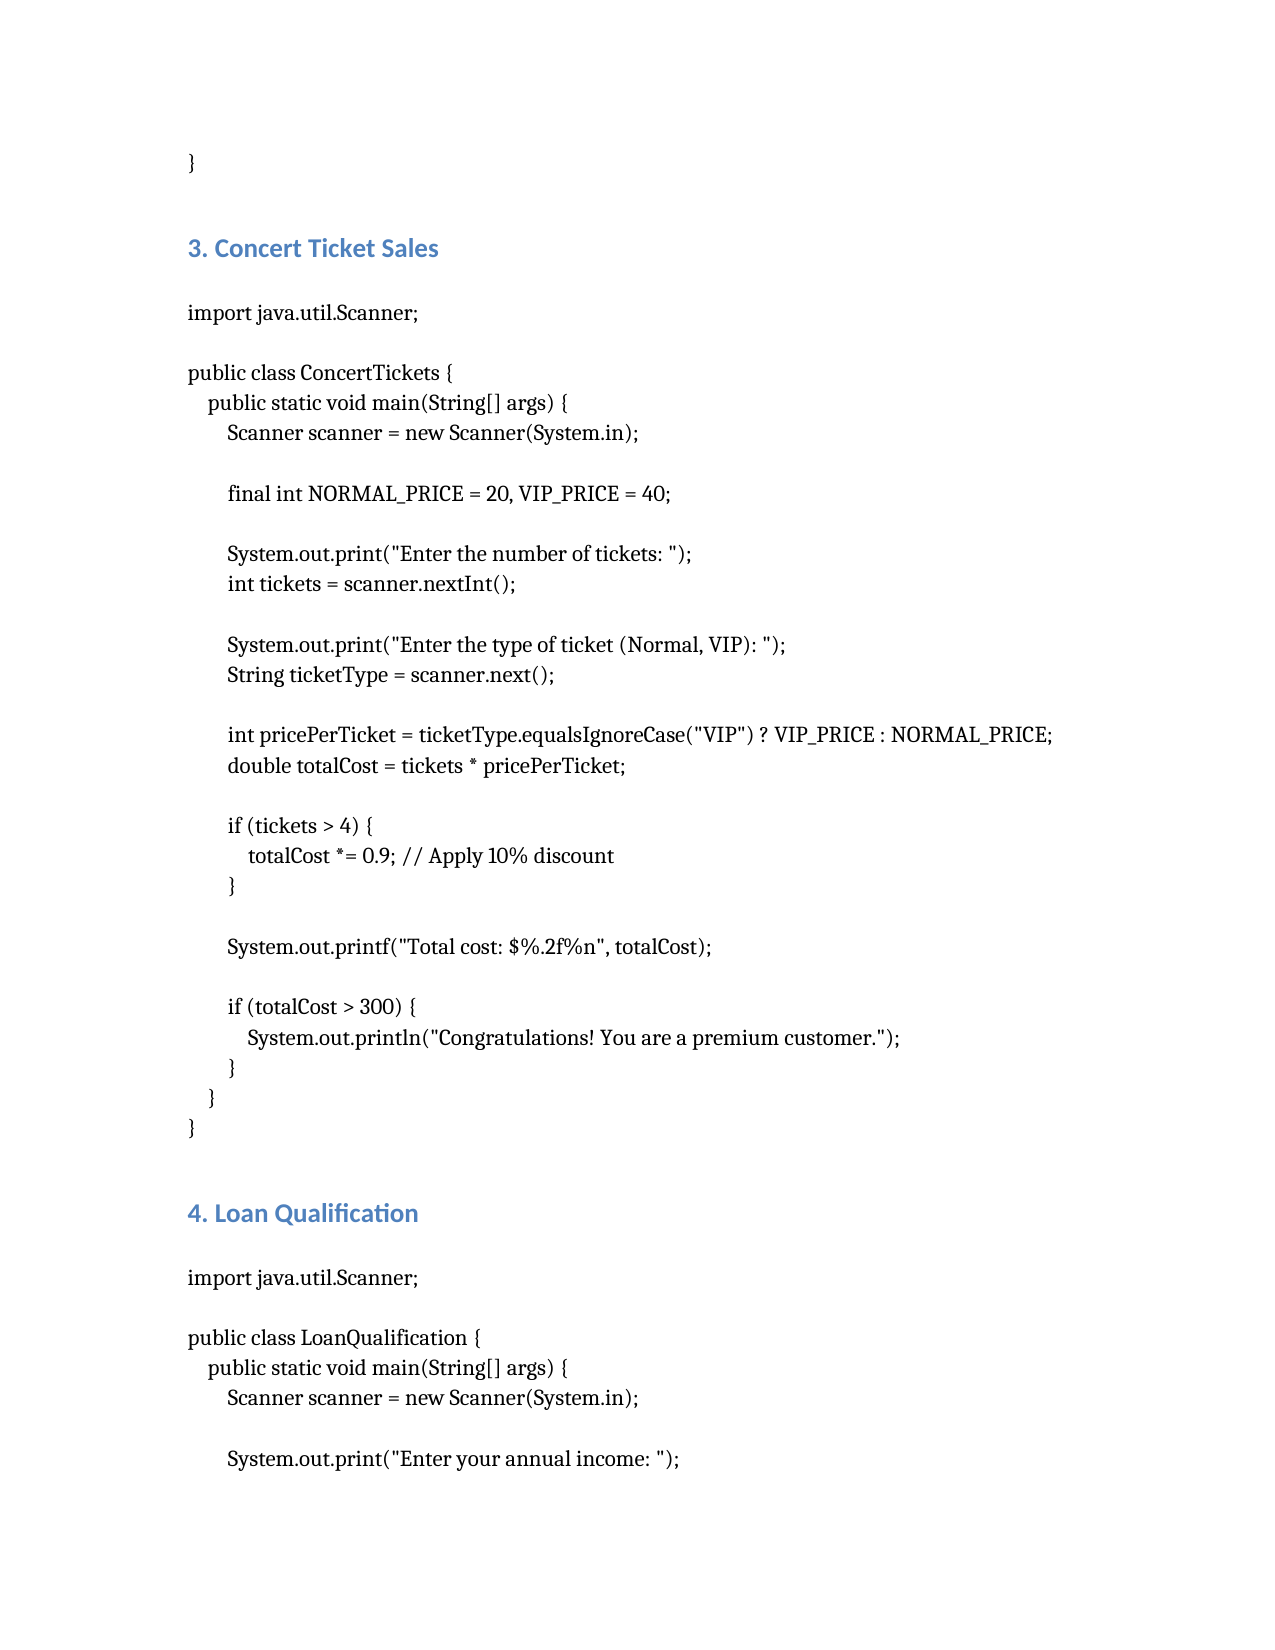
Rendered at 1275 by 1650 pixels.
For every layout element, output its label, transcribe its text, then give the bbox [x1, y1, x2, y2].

subtitle 3. Concert Ticket Sales [187, 231, 1087, 264]
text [187, 1234, 1087, 1472]
subtitle 4. Loan Qualification [187, 1196, 1087, 1229]
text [187, 150, 1087, 207]
text import java.util.Scanner; public class ConcertTickets { public static void main(String[] args) { Scanner scanner = new Scanner(System.in); final int NORMAL_PRICE = 20, VIP_PRICE = 40; System.out.print("Enter the number of tickets: "); int tickets = scanner.nextInt(); System.out.print("Enter the type of ticket (Normal, VIP): "); String ticketType = scanner.next(); int pricePerTicket = ticketType.equalsIgnoreCase("VIP") ? VIP_PRICE : NORMAL_PRICE; double totalCost = tickets * pricePerTicket; if (tickets > 4) { totalCost *= 0.9; // Apply 10% discount } System.out.printf("Total cost: $%.2f%n", totalCost); if (totalCost > 300) { System.out.println("Congratulations! You are a premium customer."); } } } [187, 269, 1087, 1172]
